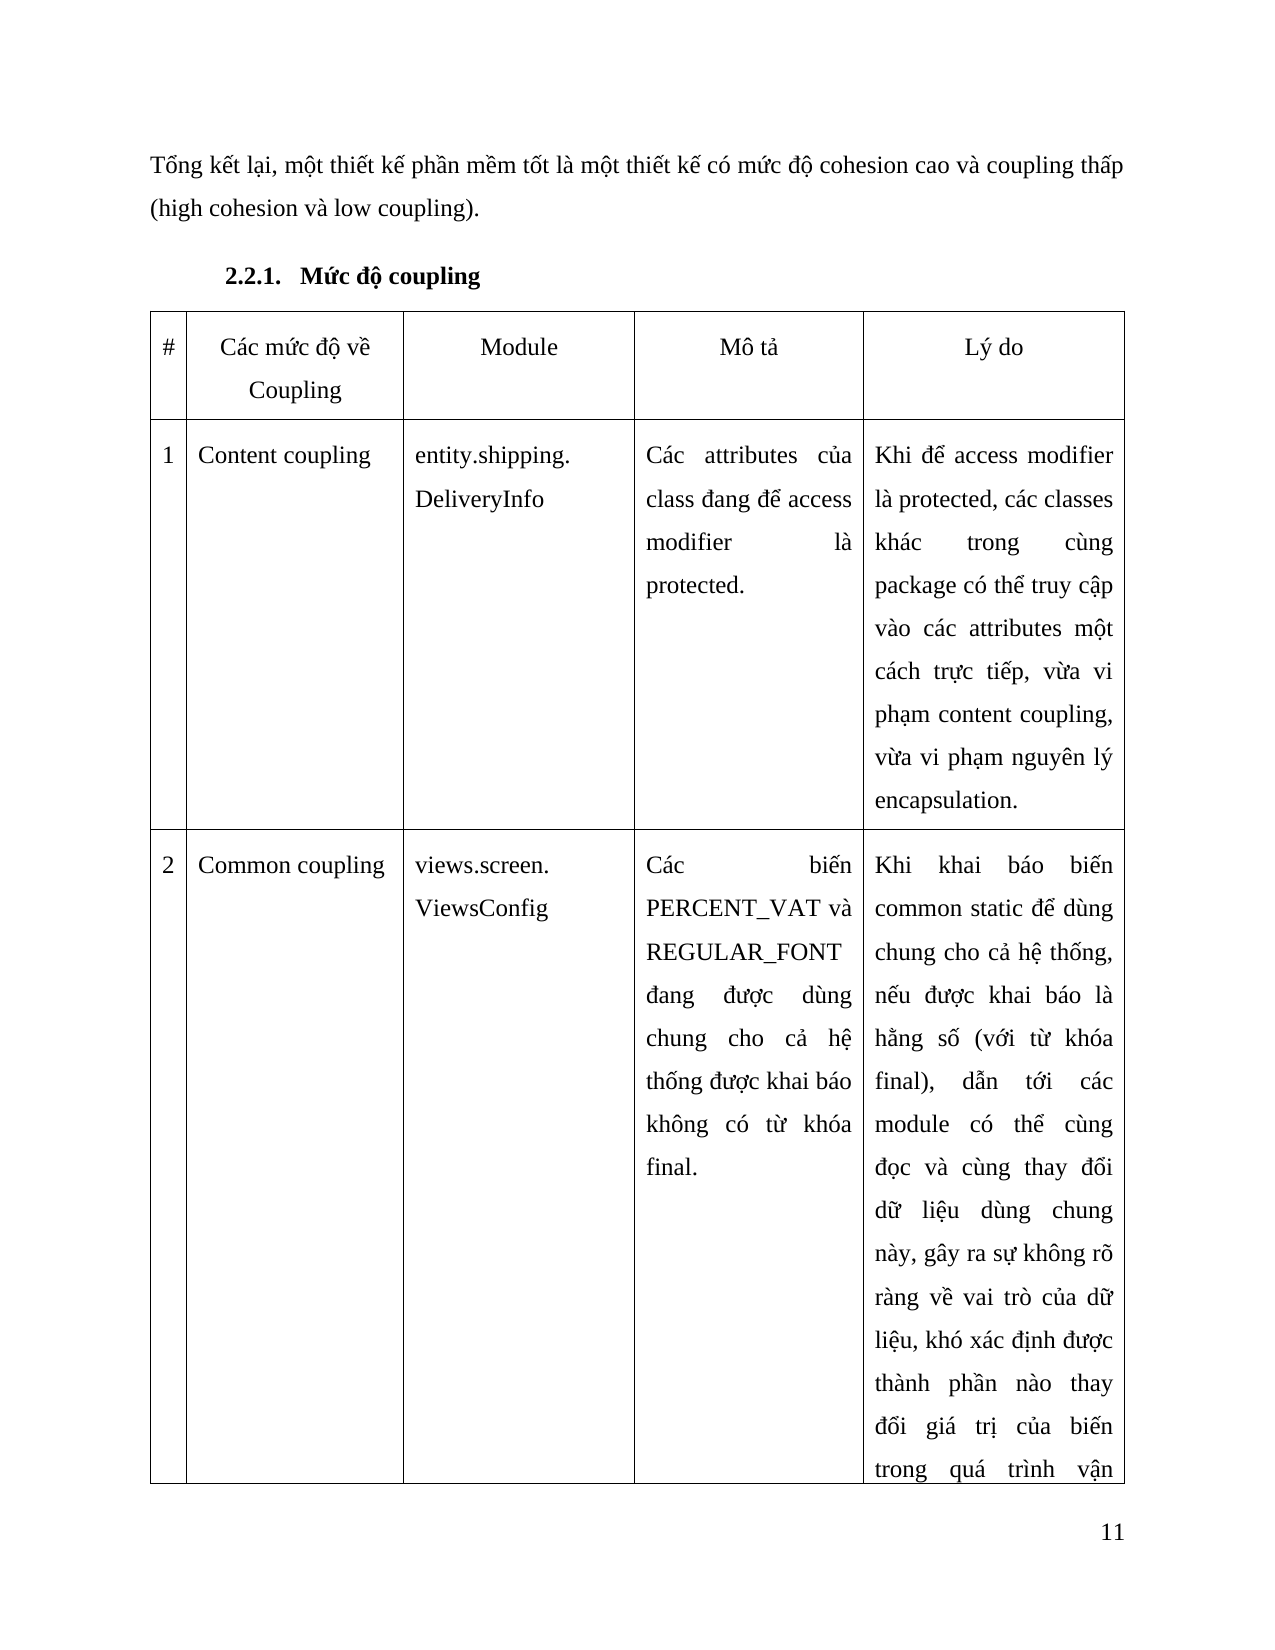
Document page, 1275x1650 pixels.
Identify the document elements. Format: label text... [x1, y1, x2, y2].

table_cell 2 [151, 830, 186, 1483]
table_cell Content coupling [187, 420, 403, 828]
subtitle Mức độ coupling [225, 261, 1125, 290]
table_cell Khi để access modifier là protected, các classes khác trong cùng package có thể truy cập vào các attributes một cách trực tiếp, vừa vi phạm content coupling, vừa vi phạm nguyên lý encapsulation. [864, 420, 1124, 828]
table_header # [151, 312, 186, 419]
table_header Module [404, 312, 634, 419]
table_cell Common coupling [187, 830, 403, 1483]
table_cell entity.shipping. DeliveryInfo [404, 420, 634, 828]
table_cell 1 [151, 420, 186, 828]
table_cell Các biến PERCENT_VAT và REGULAR_FONT đang được dùng chung cho cả hệ thống được khai báo không có từ khóa final. [635, 830, 863, 1483]
table_header Lý do [864, 312, 1124, 419]
list Tổng kết lại, một thiết kế phần mềm tốt là một thiết kế có mức độ cohesion cao và coupling thấp (high cohesion và low coupling). [150, 150, 1125, 222]
table_cell Các attributes của class đang để access modifier là protected. [635, 420, 863, 828]
table_header Các mức độ về Coupling [187, 312, 403, 419]
table_cell views.screen. ViewsConfig [404, 830, 634, 1483]
table_header Mô tả [635, 312, 863, 419]
